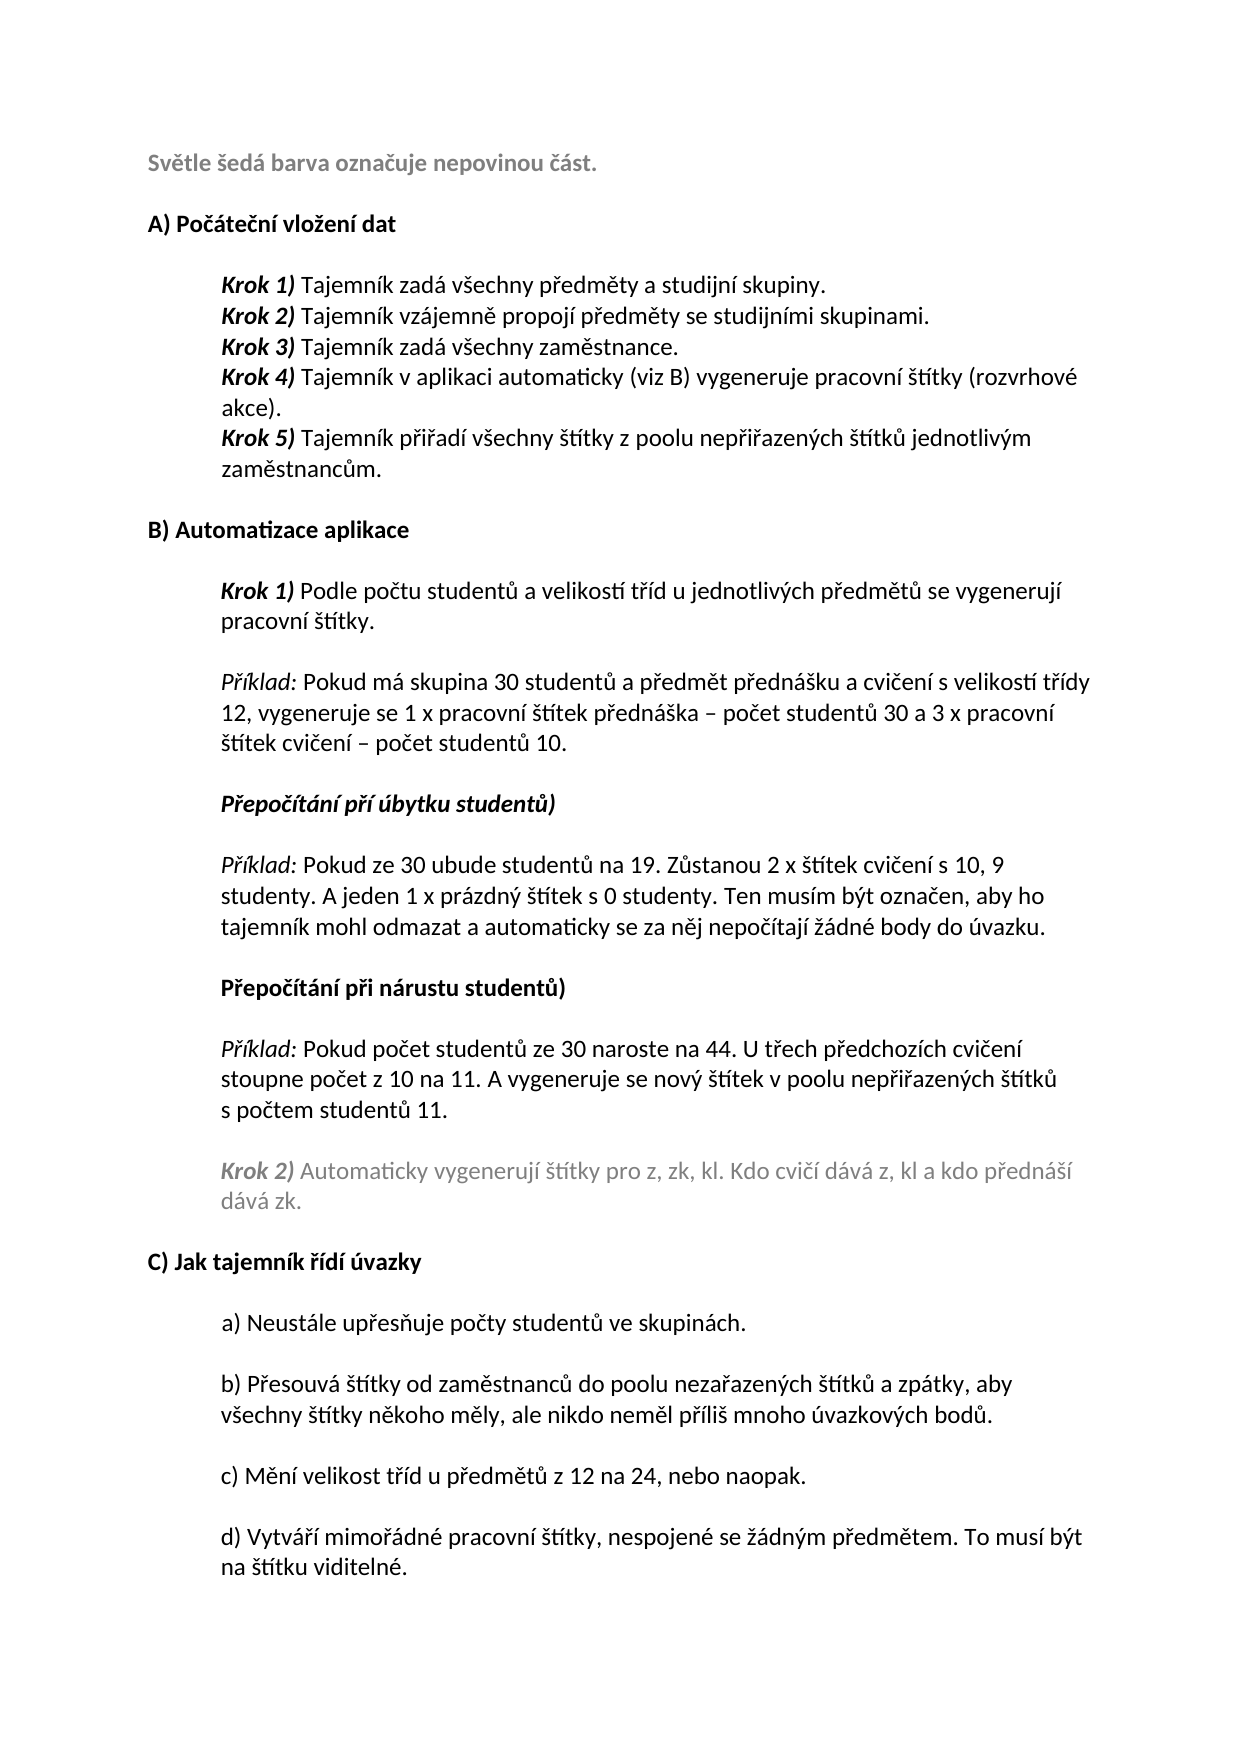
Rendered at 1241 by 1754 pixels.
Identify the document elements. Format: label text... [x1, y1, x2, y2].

text C) Jak tajemník řídí úvazky [148, 1246, 1093, 1277]
text A) Počáteční vložení dat [148, 209, 1093, 239]
text Příklad: Pokud ze 30 ubude studentů na 19. Zůstanou 2 x štítek cvičení s 10, 9 studenty. A jeden 1 x prázdný štítek s 0 studenty. Ten musím být označen, aby ho tajemník mohl odmazat a automaticky se za něj nepočítají žádné body do úvazku. [221, 849, 1093, 941]
text b) Přesouvá štítky od zaměstnanců do poolu nezařazených štítků a zpátky, aby všechny štítky někoho měly, ale nikdo neměl příliš mnoho úvazkových bodů. [221, 1368, 1093, 1429]
text Příklad: Pokud počet studentů ze 30 naroste na 44. U třech předchozích cvičení stoupne počet z 10 na 11. A vygeneruje se nový štítek v poolu nepřiřazených štítků s počtem studentů 11. [221, 1033, 1093, 1124]
text B) Automatizace aplikace [148, 514, 1093, 544]
text Světle šedá barva označuje nepovinou část. [148, 148, 1093, 178]
text Přepočítání pří úbytku studentů) [221, 788, 1093, 819]
text Příklad: Pokud má skupina 30 studentů a předmět přednášku a cvičení s velikostí třídy 12, vygeneruje se 1 x pracovní štítek přednáška – počet studentů 30 a 3 x pracovní štítek cvičení – počet studentů 10. [221, 666, 1093, 758]
text a) Neustále upřesňuje počty studentů ve skupinách. [148, 1307, 1093, 1338]
text Krok 3) Tajemník zadá všechny zaměstnance. [148, 331, 1093, 361]
text Krok 2) Tajemník vzájemně propojí předměty se studijními skupinami. [148, 300, 1093, 331]
text Krok 1) Podle počtu studentů a velikostí tříd u jednotlivých předmětů se vygenerují pracovní štítky. [221, 575, 1093, 636]
text d) Vytváří mimořádné pracovní štítky, nespojené se žádným předmětem. To musí být na štítku viditelné. [221, 1521, 1093, 1582]
text Krok 2) Automaticky vygenerují štítky pro z, zk, kl. Kdo cvičí dává z, kl a kdo přednáší dává zk. [221, 1155, 1093, 1216]
text Přepočítání při nárustu studentů) [221, 972, 1093, 1002]
text Krok 4) Tajemník v aplikaci automaticky (viz B) vygeneruje pracovní štítky (rozvrhové akce). [221, 361, 1093, 422]
text c) Mění velikost tříd u předmětů z 12 na 24, nebo naopak. [148, 1460, 1093, 1491]
text Krok 5) Tajemník přiřadí všechny štítky z poolu nepřiřazených štítků jednotlivým zaměstnancům. [221, 422, 1093, 483]
text Krok 1) Tajemník zadá všechny předměty a studijní skupiny. [148, 270, 1093, 300]
